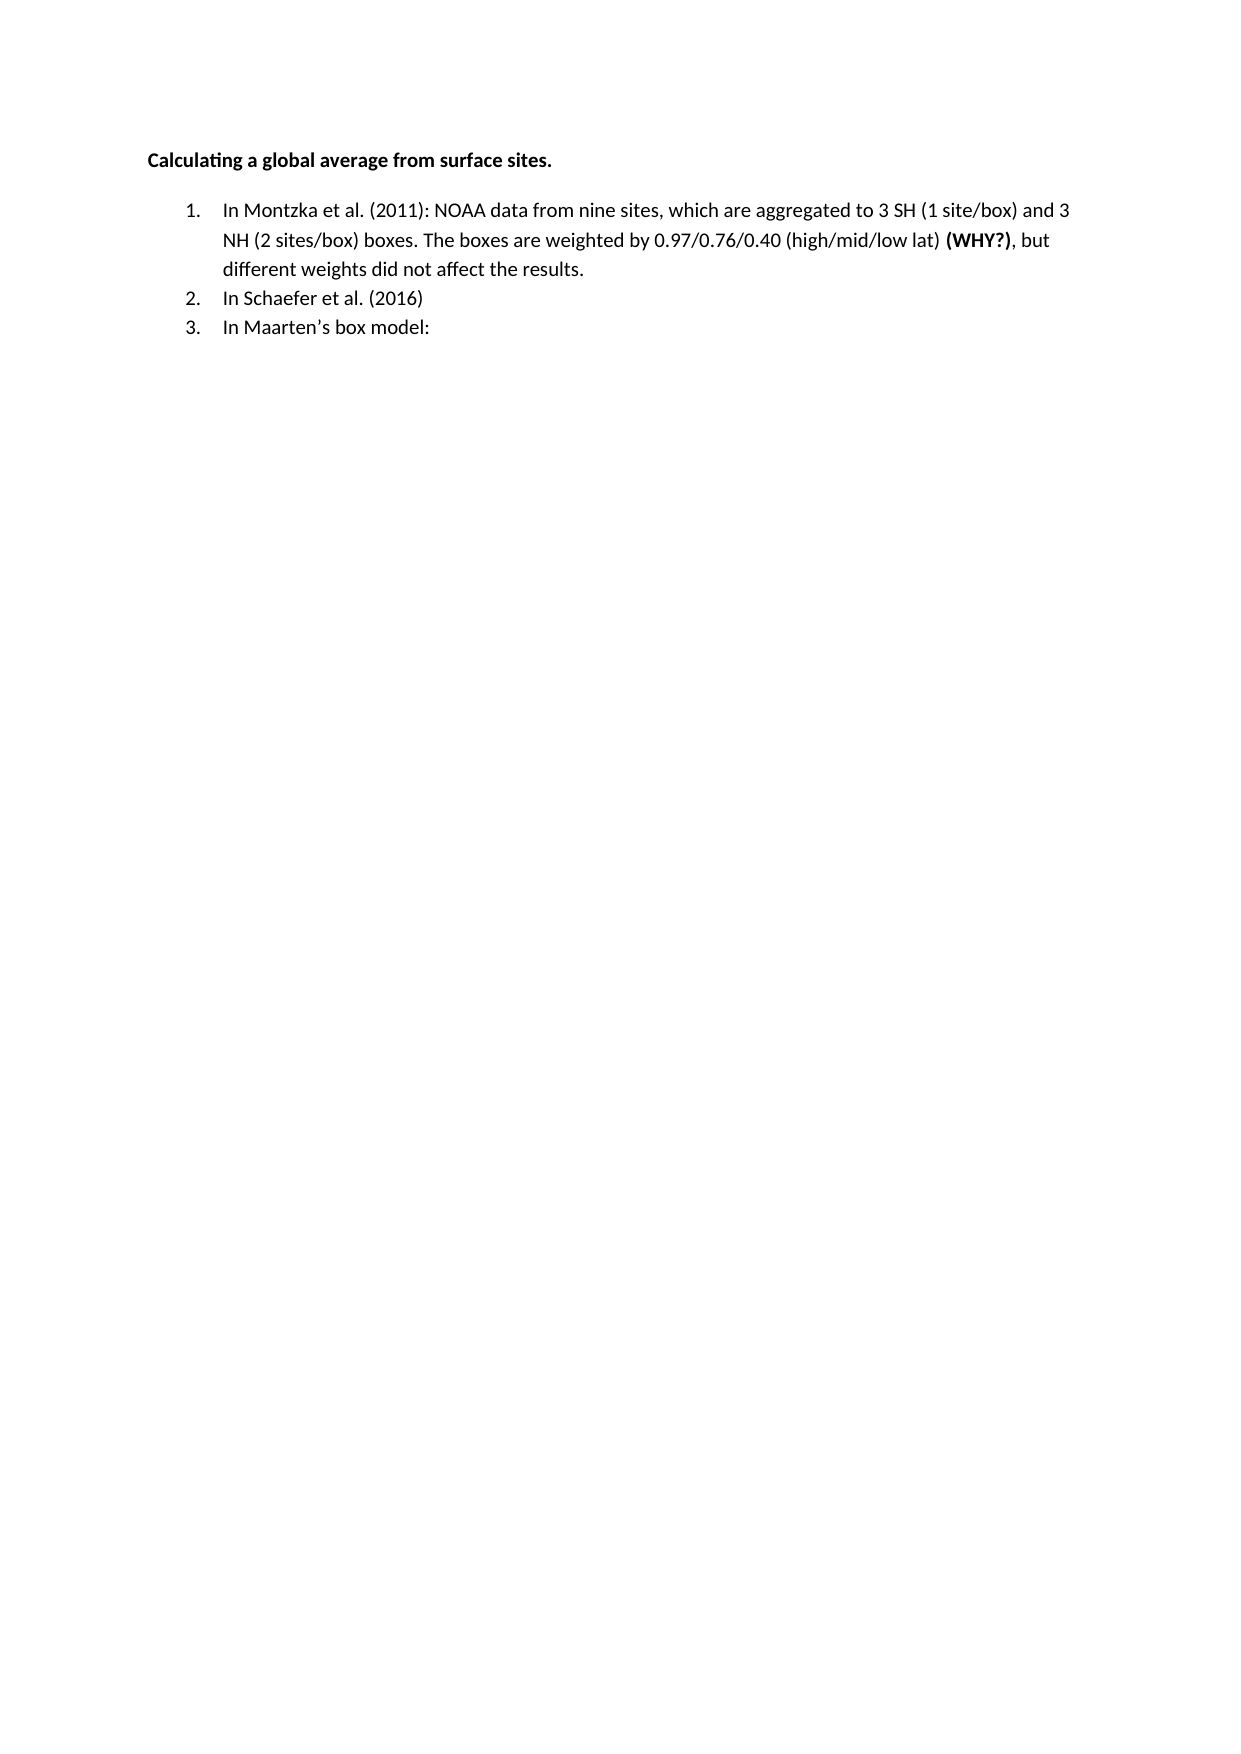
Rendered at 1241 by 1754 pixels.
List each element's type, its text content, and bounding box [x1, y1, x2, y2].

list In Schaefer et al. (2016) [185, 285, 1093, 311]
list In Montzka et al. (2011): NOAA data from nine sites, which are aggregated to 3 SH (1 site/box) and 3 NH (2 sites/box) boxes. The boxes are weighted by 0.97/0.76/0.40 (high/mid/low lat) (WHY?), but different weights did not affect the results. [185, 198, 1093, 281]
text Calculating a global average from surface sites. [148, 148, 1093, 173]
list In Maarten’s box model: [185, 314, 1093, 340]
